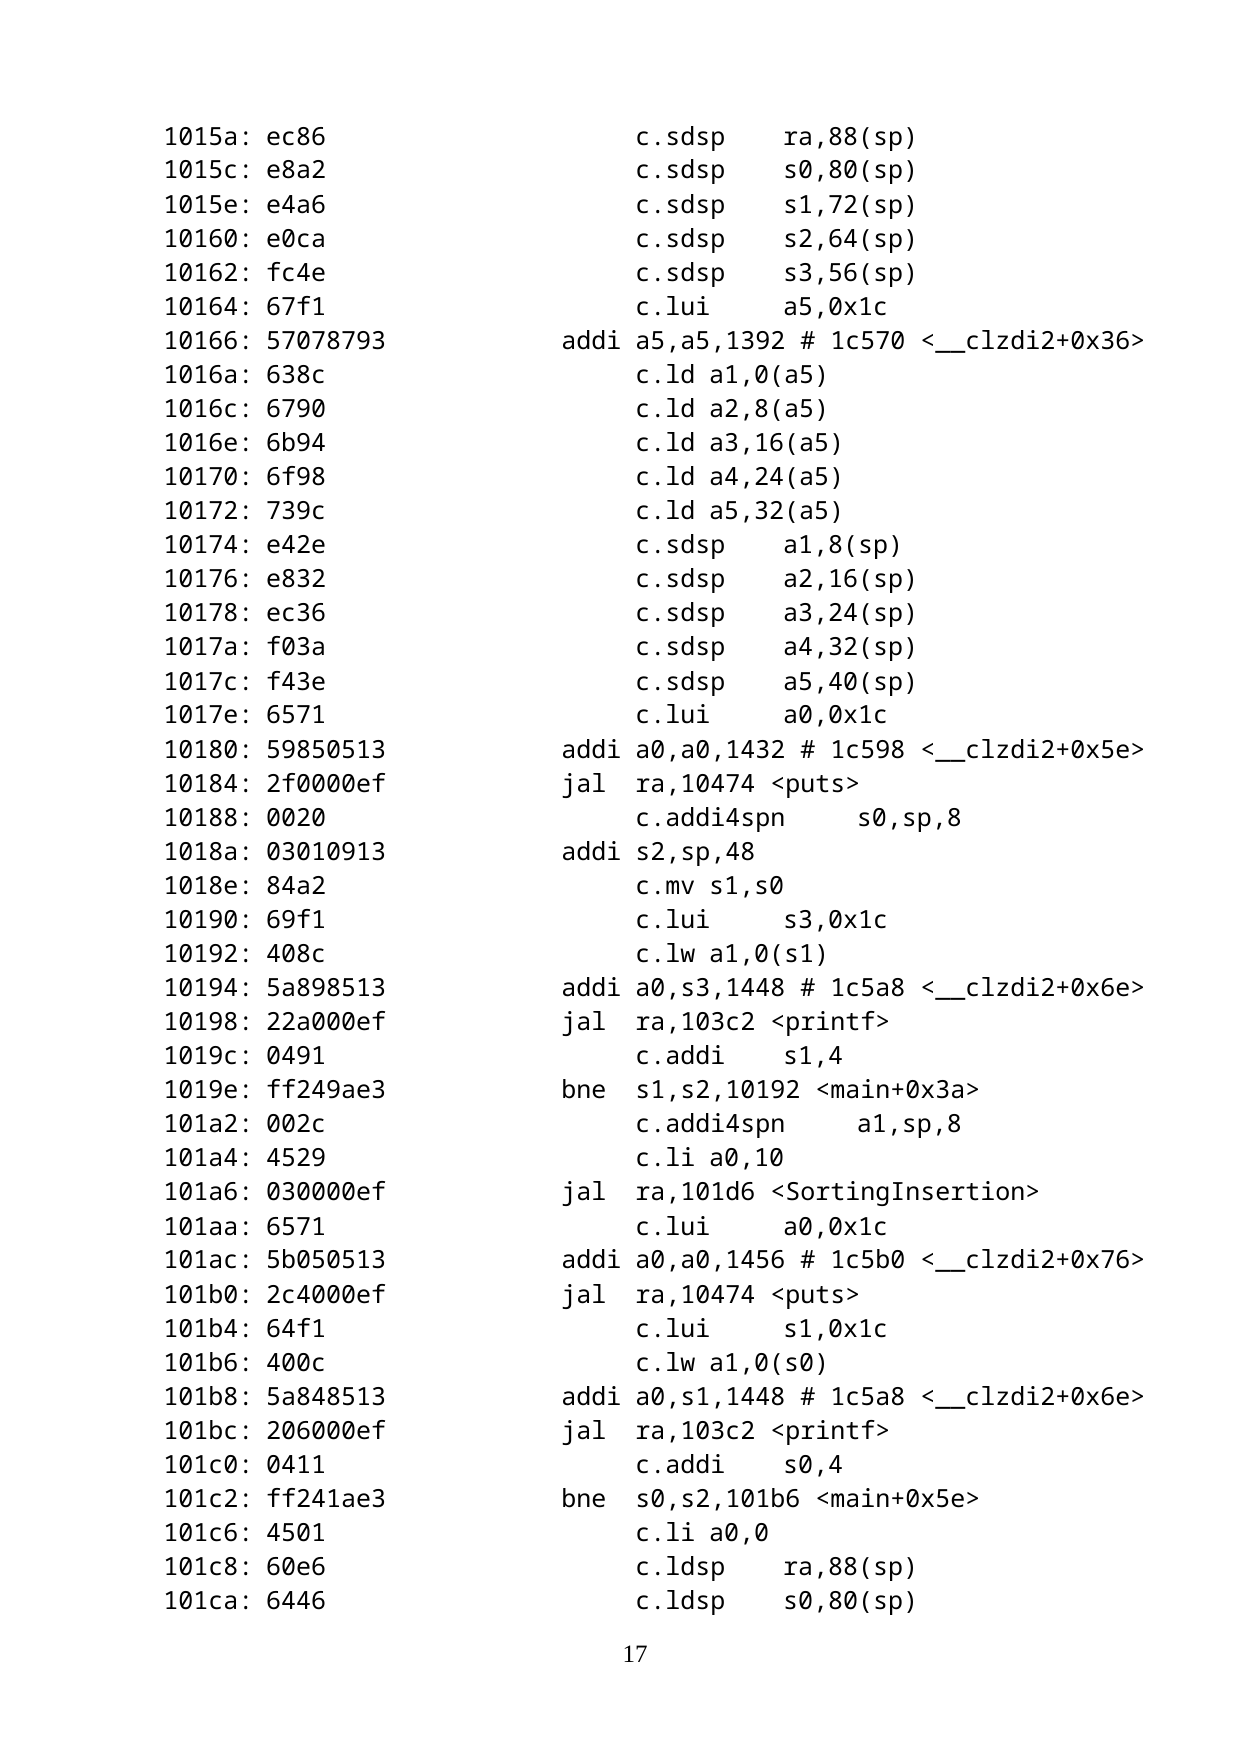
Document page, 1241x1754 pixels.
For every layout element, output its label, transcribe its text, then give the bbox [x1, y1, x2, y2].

text 1018a: 03010913 addi s2,sp,48 [118, 833, 1152, 867]
text 101a6: 030000ef jal ra,101d6 <SortingInsertion> [118, 1174, 1152, 1208]
text 10160: e0ca c.sdsp s2,64(sp) [118, 220, 1152, 254]
text 101ca: 6446 c.ldsp s0,80(sp) [118, 1583, 1152, 1617]
text 101bc: 206000ef jal ra,103c2 <printf> [118, 1412, 1152, 1447]
text 1016c: 6790 c.ld a2,8(a5) [118, 391, 1152, 425]
text 10194: 5a898513 addi a0,s3,1448 # 1c5a8 <__clzdi2+0x6e> [118, 970, 1152, 1004]
text 1016e: 6b94 c.ld a3,16(a5) [118, 425, 1152, 459]
text 101b6: 400c c.lw a1,0(s0) [118, 1344, 1152, 1378]
text 1015a: ec86 c.sdsp ra,88(sp) [118, 118, 1152, 152]
text 1017c: f43e c.sdsp a5,40(sp) [118, 663, 1152, 697]
text 1015c: e8a2 c.sdsp s0,80(sp) [118, 152, 1152, 186]
text 10176: e832 c.sdsp a2,16(sp) [118, 561, 1152, 595]
text 101c2: ff241ae3 bne s0,s2,101b6 <main+0x5e> [118, 1481, 1152, 1515]
text 101b8: 5a848513 addi a0,s1,1448 # 1c5a8 <__clzdi2+0x6e> [118, 1378, 1152, 1412]
text 101ac: 5b050513 addi a0,a0,1456 # 1c5b0 <__clzdi2+0x76> [118, 1242, 1152, 1276]
text 1017e: 6571 c.lui a0,0x1c [118, 697, 1152, 731]
text 10174: e42e c.sdsp a1,8(sp) [118, 527, 1152, 561]
text 1018e: 84a2 c.mv s1,s0 [118, 867, 1152, 902]
text 1016a: 638c c.ld a1,0(a5) [118, 357, 1152, 391]
text 101c6: 4501 c.li a0,0 [118, 1515, 1152, 1549]
text 1019c: 0491 c.addi s1,4 [118, 1038, 1152, 1072]
text 10192: 408c c.lw a1,0(s1) [118, 936, 1152, 970]
text 101aa: 6571 c.lui a0,0x1c [118, 1208, 1152, 1242]
text 10190: 69f1 c.lui s3,0x1c [118, 902, 1152, 936]
text 101b4: 64f1 c.lui s1,0x1c [118, 1310, 1152, 1344]
text 1015e: e4a6 c.sdsp s1,72(sp) [118, 186, 1152, 220]
text 101a2: 002c c.addi4spn a1,sp,8 [118, 1106, 1152, 1140]
text 10180: 59850513 addi a0,a0,1432 # 1c598 <__clzdi2+0x5e> [118, 731, 1152, 765]
text 101a4: 4529 c.li a0,10 [118, 1140, 1152, 1174]
text 1017a: f03a c.sdsp a4,32(sp) [118, 629, 1152, 663]
text 10178: ec36 c.sdsp a3,24(sp) [118, 595, 1152, 629]
text 10166: 57078793 addi a5,a5,1392 # 1c570 <__clzdi2+0x36> [118, 322, 1152, 357]
text 10188: 0020 c.addi4spn s0,sp,8 [118, 799, 1152, 833]
text 101b0: 2c4000ef jal ra,10474 <puts> [118, 1276, 1152, 1310]
text 1019e: ff249ae3 bne s1,s2,10192 <main+0x3a> [118, 1072, 1152, 1106]
text 10172: 739c c.ld a5,32(a5) [118, 493, 1152, 527]
text 10184: 2f0000ef jal ra,10474 <puts> [118, 765, 1152, 799]
text 101c0: 0411 c.addi s0,4 [118, 1447, 1152, 1481]
text 10162: fc4e c.sdsp s3,56(sp) [118, 254, 1152, 288]
text 10170: 6f98 c.ld a4,24(a5) [118, 459, 1152, 493]
text 10198: 22a000ef jal ra,103c2 <printf> [118, 1004, 1152, 1038]
text 101c8: 60e6 c.ldsp ra,88(sp) [118, 1549, 1152, 1583]
text 10164: 67f1 c.lui a5,0x1c [118, 288, 1152, 322]
